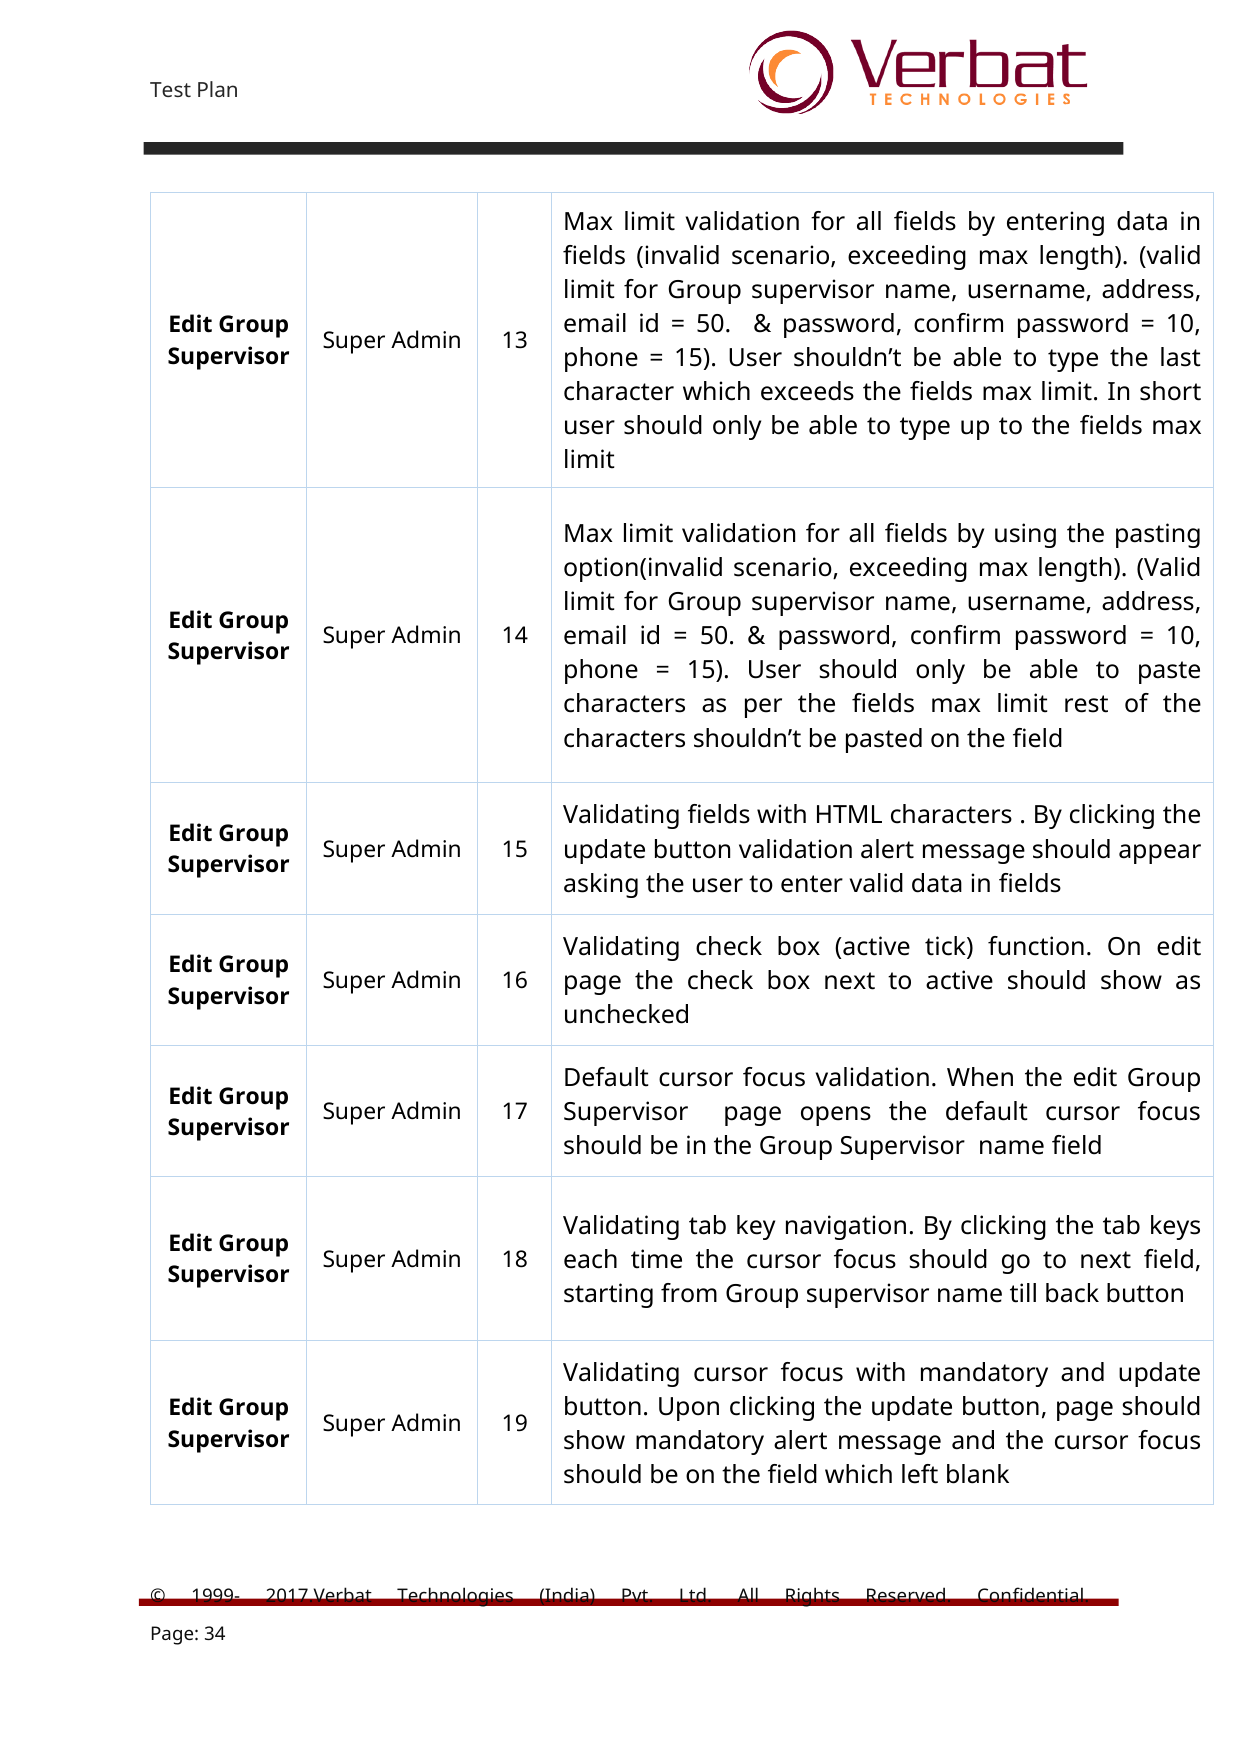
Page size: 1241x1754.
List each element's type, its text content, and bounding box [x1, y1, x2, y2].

table_cell Super Admin [307, 1046, 477, 1176]
table_cell Super Admin [307, 193, 477, 487]
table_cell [151, 193, 306, 487]
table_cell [151, 1341, 306, 1504]
table_cell Super Admin [307, 488, 477, 782]
table_cell Edit Group Supervisor [151, 488, 306, 782]
table_cell Super Admin [307, 783, 477, 913]
table_cell 17 [478, 1046, 551, 1176]
table_cell 19 [478, 1341, 551, 1504]
table_cell 14 [478, 488, 551, 782]
table_cell Super Admin [307, 915, 477, 1045]
table_cell Validating tab key navigation. By clicking the tab keys each time the cursor focus should go to next field, starting from Group supervisor name till back button [552, 1177, 1213, 1340]
table_cell 13 [478, 193, 551, 487]
table_cell Max limit validation for all fields by using the pasting option(invalid scenario, exceeding max length). (Valid limit for Group supervisor name, username, address, email id = 50. & password, confirm password = 10, phone = 15). User should only be able to paste characters as per the fields max limit rest of the characters shouldn’t be pasted on the field [552, 488, 1213, 782]
table_cell Edit Group Supervisor [151, 783, 306, 913]
table_cell 16 [478, 915, 551, 1045]
table_cell Edit Group Supervisor [151, 1177, 306, 1340]
table_cell Super Admin [307, 1177, 477, 1340]
table_cell Super Admin [307, 1341, 477, 1504]
table_cell 18 [478, 1177, 551, 1340]
table_cell Default cursor focus validation. When the edit Group Supervisor page opens the default cursor focus should be in the Group Supervisor name field [552, 1046, 1213, 1176]
table_cell Max limit validation for all fields by entering data in fields (invalid scenario, exceeding max length). (valid limit for Group supervisor name, username, address, email id = 50. & password, confirm password = 10, phone = 15). User shouldn’t be able to type the last character which exceeds the fields max limit. In short user should only be able to type up to the fields max limit [552, 193, 1213, 487]
table_cell Validating fields with HTML characters . By clicking the update button validation alert message should appear asking the user to enter valid data in fields [552, 783, 1213, 913]
table_cell Edit Group Supervisor [151, 1046, 306, 1176]
table_cell Validating check box (active tick) function. On edit page the check box next to active should show as unchecked [552, 915, 1213, 1045]
table_cell Edit Group Supervisor [151, 915, 306, 1045]
picture [745, 26, 1089, 114]
table_cell Validating cursor focus with mandatory and update button. Upon clicking the update button, page should show mandatory alert message and the cursor focus should be on the field which left blank [552, 1341, 1213, 1504]
table_cell 15 [478, 783, 551, 913]
